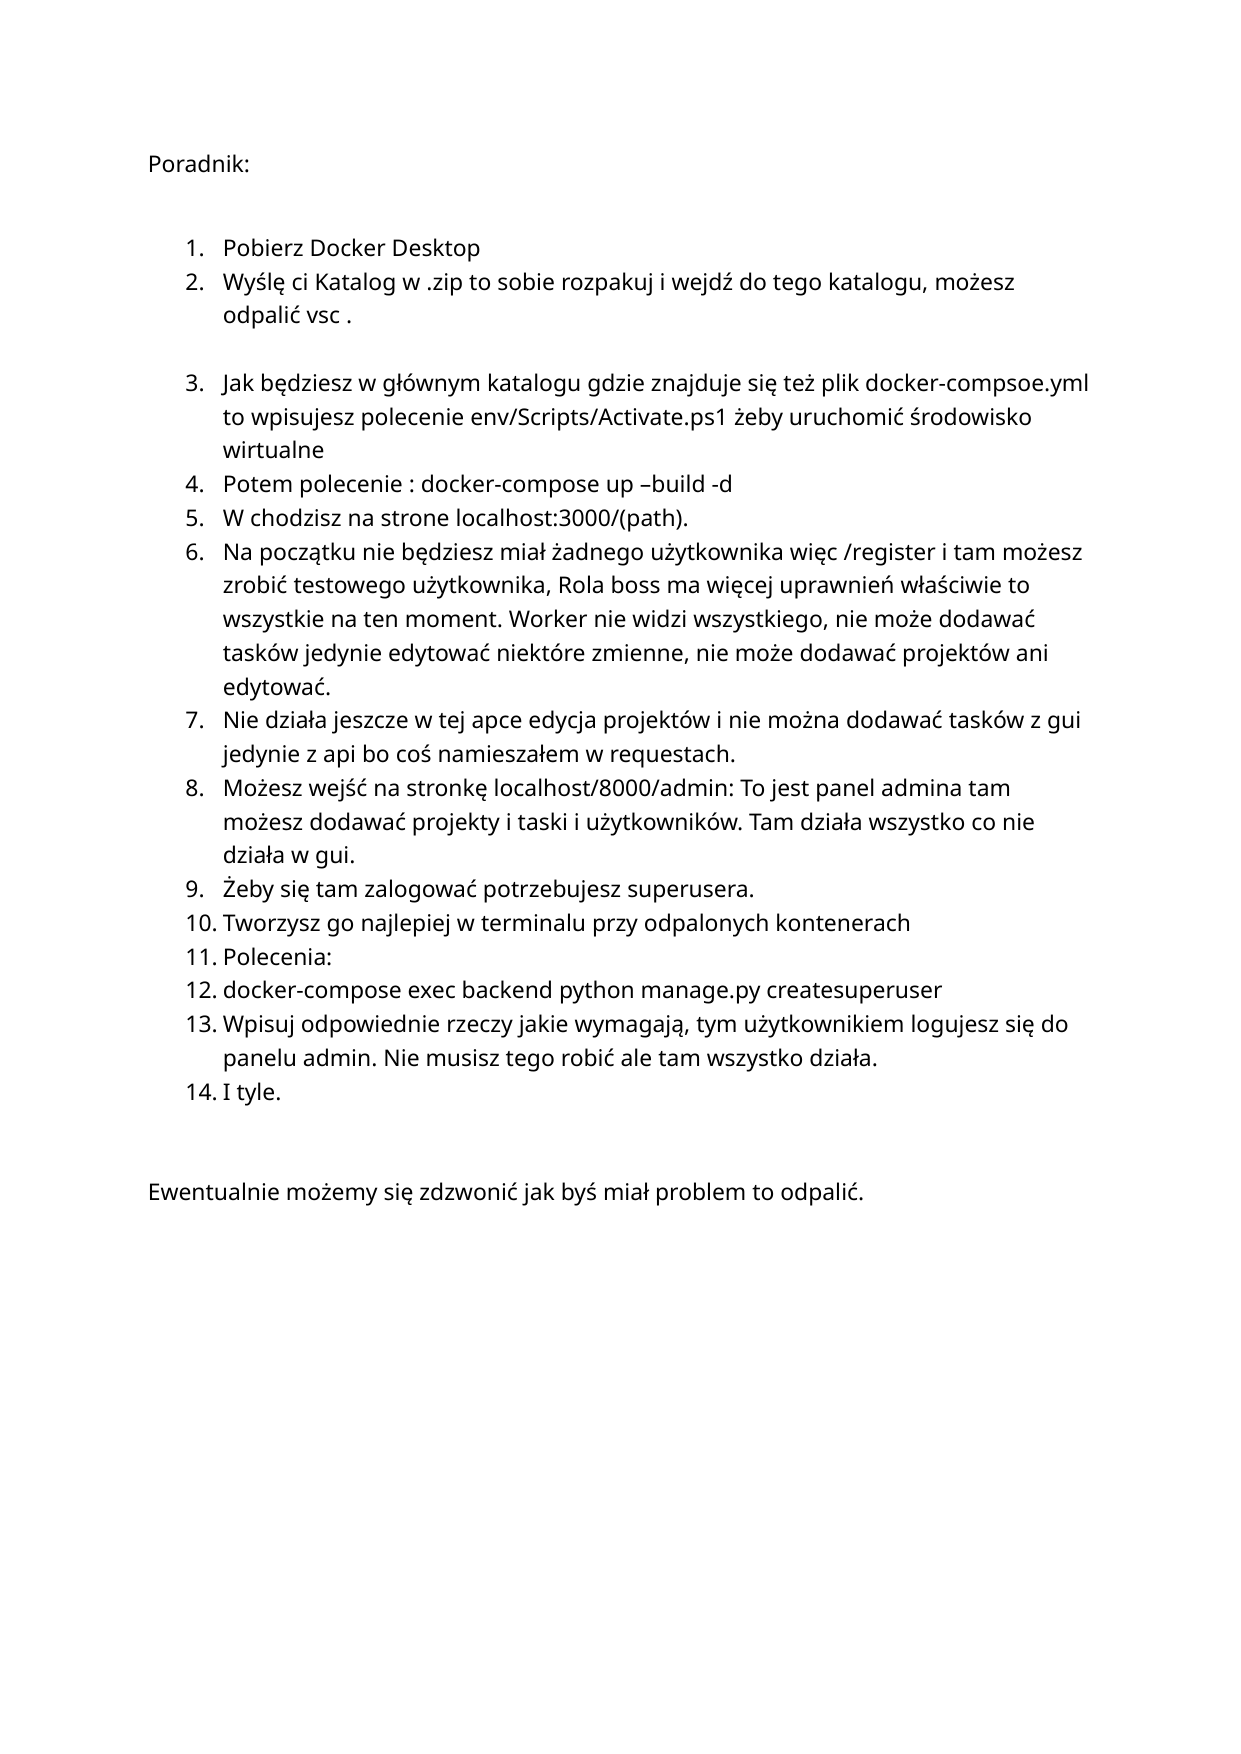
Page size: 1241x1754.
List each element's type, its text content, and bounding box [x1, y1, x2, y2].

list I tyle. [185, 1076, 1093, 1107]
list Tworzysz go najlepiej w terminalu przy odpalonych kontenerach [185, 907, 1093, 938]
list Wyślę ci Katalog w .zip to sobie rozpakuj i wejdź do tego katalogu, możesz odpalić vsc . [185, 266, 1093, 331]
list Pobierz Docker Desktop [185, 232, 1093, 263]
list Nie działa jeszcze w tej apce edycja projektów i nie można dodawać tasków z gui jedynie z api bo coś namieszałem w requestach. [185, 704, 1093, 769]
list Polecenia: [185, 941, 1093, 972]
list Na początku nie będziesz miał żadnego użytkownika więc /register i tam możesz zrobić testowego użytkownika, Rola boss ma więcej uprawnień właściwie to wszystkie na ten moment. Worker nie widzi wszystkiego, nie może dodawać tasków jedynie edytować niektóre zmienne, nie może dodawać projektów ani edytować. [185, 536, 1093, 702]
list Wpisuj odpowiednie rzeczy jakie wymagają, tym użytkownikiem logujesz się do panelu admin. Nie musisz tego robić ale tam wszystko działa. [185, 1008, 1093, 1073]
list Jak będziesz w głównym katalogu gdzie znajduje się też plik docker-compsoe.yml to wpisujesz polecenie env/Scripts/Activate.ps1 żeby uruchomić środowisko wirtualne [185, 367, 1093, 466]
list Potem polecenie : docker-compose up –build -d [185, 468, 1093, 499]
text Ewentualnie możemy się zdzwonić jak byś miał problem to odpalić. [148, 1176, 1093, 1208]
text Poradnik: [148, 148, 1093, 213]
list docker-compose exec backend python manage.py createsuperuser [185, 974, 1093, 1006]
list W chodzisz na strone localhost:3000/(path). [185, 502, 1093, 533]
list Żeby się tam zalogować potrzebujesz superusera. [185, 873, 1093, 904]
list Możesz wejść na stronkę localhost/8000/admin: To jest panel admina tam możesz dodawać projekty i taski i użytkowników. Tam działa wszystko co nie działa w gui. [185, 772, 1093, 871]
